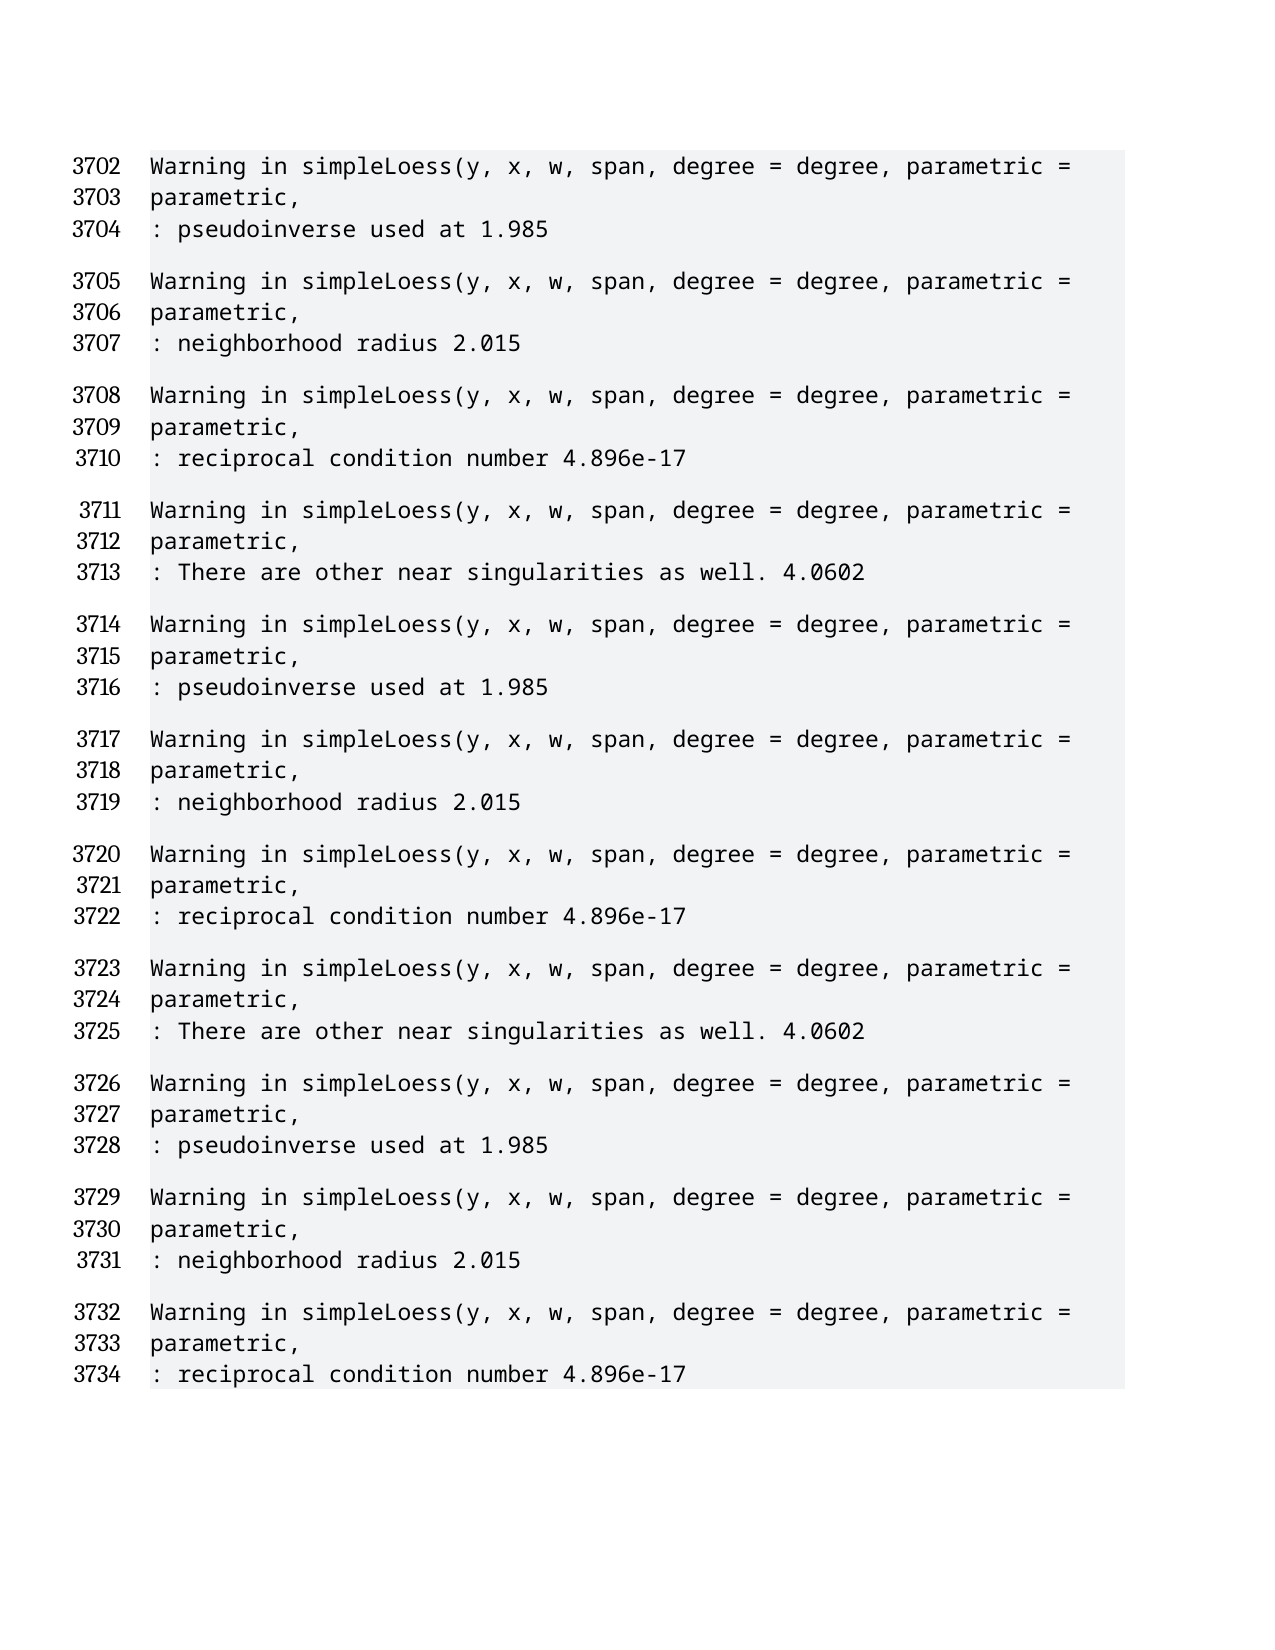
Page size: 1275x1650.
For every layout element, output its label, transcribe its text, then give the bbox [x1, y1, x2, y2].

text Warning in simpleLoess(y, x, w, span, degree = degree, parametric = parametric, : reciprocal condition number 4.896e-17 [150, 379, 1125, 473]
text Warning in simpleLoess(y, x, w, span, degree = degree, parametric = parametric, : There are other near singularities as well. 4.0602 [150, 952, 1125, 1046]
text Warning in simpleLoess(y, x, w, span, degree = degree, parametric = parametric, : There are other near singularities as well. 4.0602 [150, 494, 1125, 587]
text Warning in simpleLoess(y, x, w, span, degree = degree, parametric = parametric, : pseudoinverse used at 1.985 [150, 1067, 1125, 1160]
text Warning in simpleLoess(y, x, w, span, degree = degree, parametric = parametric, : reciprocal condition number 4.896e-17 [150, 1296, 1125, 1389]
text Warning in simpleLoess(y, x, w, span, degree = degree, parametric = parametric, : neighborhood radius 2.015 [150, 264, 1125, 358]
text Warning in simpleLoess(y, x, w, span, degree = degree, parametric = parametric, : neighborhood radius 2.015 [150, 1181, 1125, 1275]
text Warning in simpleLoess(y, x, w, span, degree = degree, parametric = parametric, : neighborhood radius 2.015 [150, 723, 1125, 817]
text Warning in simpleLoess(y, x, w, span, degree = degree, parametric = parametric, : reciprocal condition number 4.896e-17 [150, 837, 1125, 931]
text Warning in simpleLoess(y, x, w, span, degree = degree, parametric = parametric, : pseudoinverse used at 1.985 [150, 608, 1125, 702]
text Warning in simpleLoess(y, x, w, span, degree = degree, parametric = parametric, : pseudoinverse used at 1.985 [150, 150, 1125, 244]
